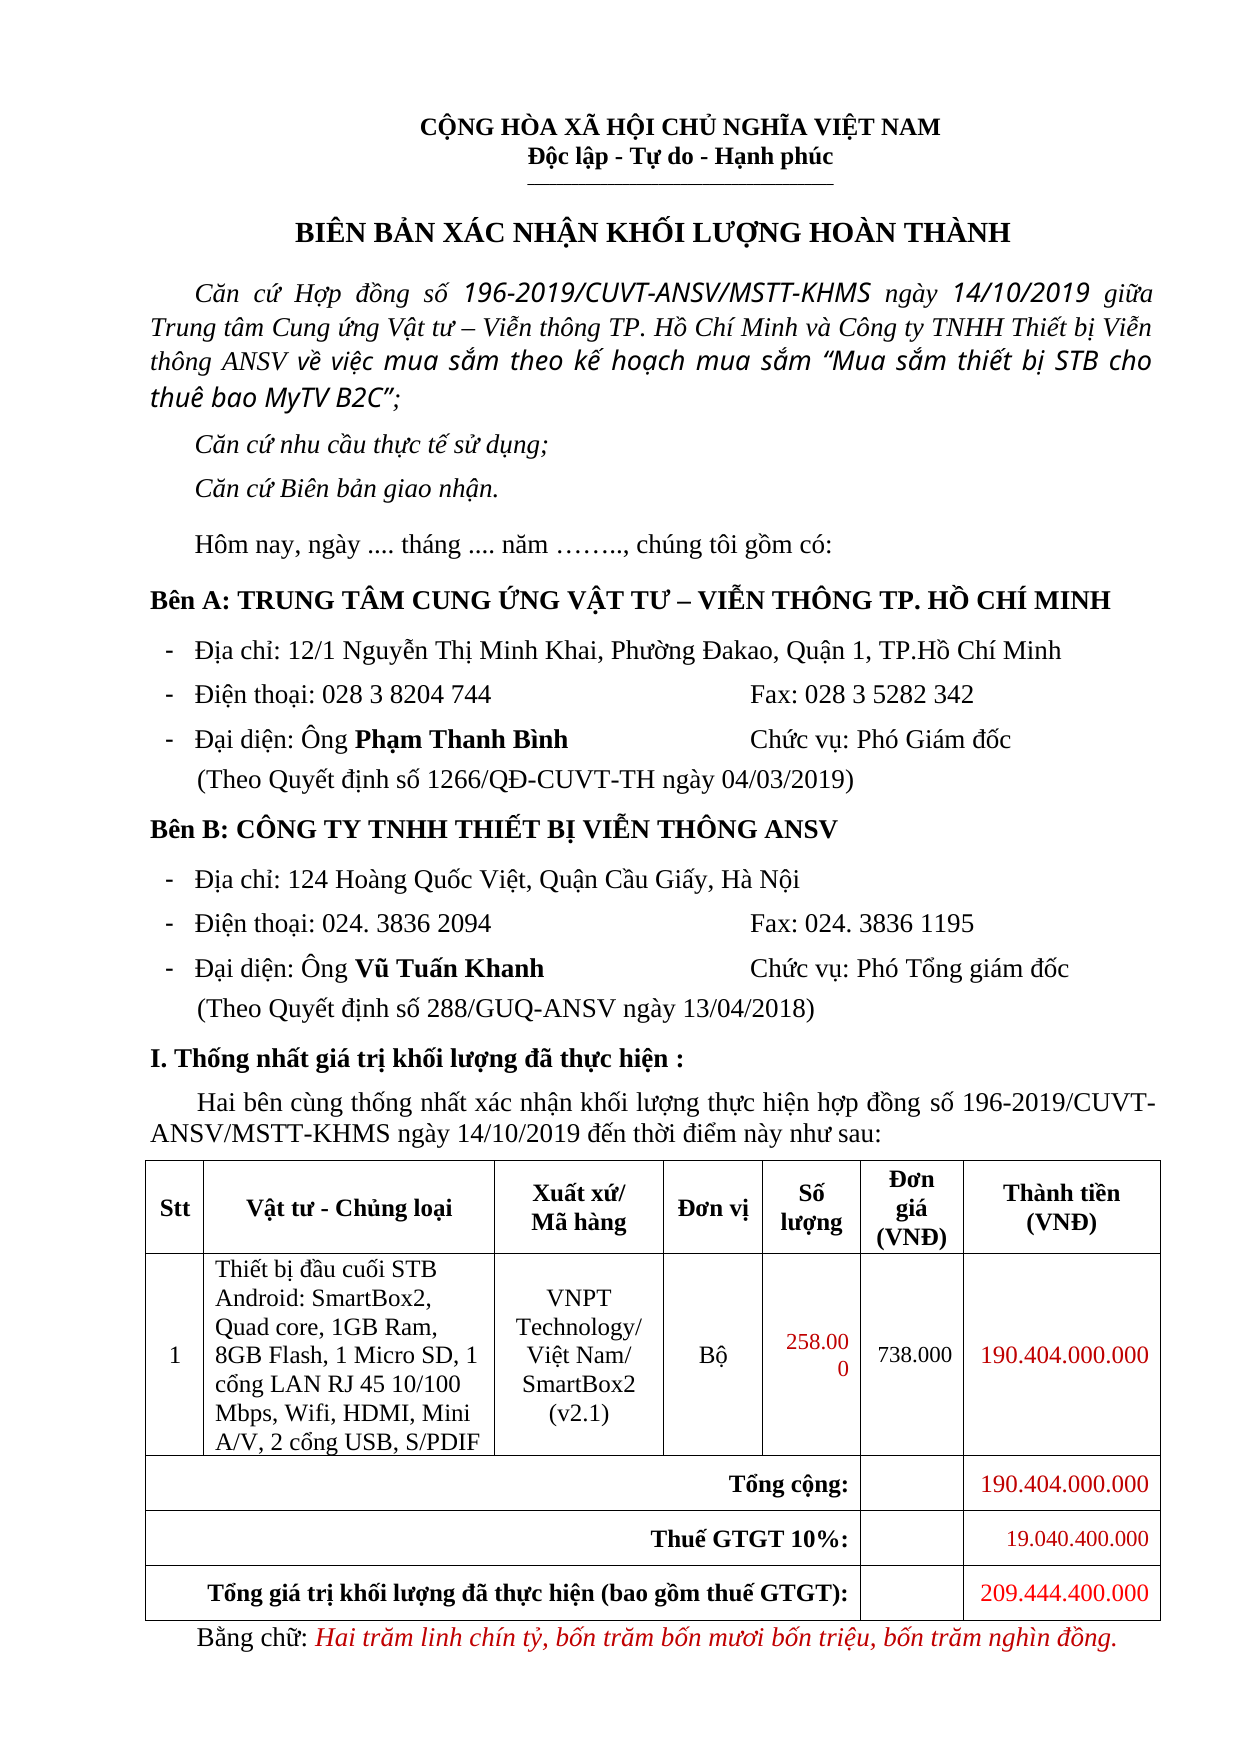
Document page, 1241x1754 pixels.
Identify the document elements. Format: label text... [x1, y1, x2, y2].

text Hai bên cùng thống nhất xác nhận khối lượng thực hiện hợp đồng số 196-2019/CUVT-ANSV/MSTT-KHMS ngày 14/10/2019 đến thời điểm này như sau: [150, 1086, 1156, 1148]
table_cell Thuế GTGT 10%: [146, 1511, 860, 1565]
list Đại diện: Ông Phạm Thanh Bình Chức vụ: Phó Giám đốc [165, 719, 1156, 756]
table_cell Bộ [664, 1254, 762, 1455]
table_cell 209.444.400.000 [964, 1566, 1160, 1620]
table_header Vật tư - Chủng loại [204, 1161, 494, 1253]
text (Theo Quyết định số 288/GUQ-ANSV ngày 13/04/2018) [150, 992, 1156, 1023]
table_header Thành tiền (VNĐ) [964, 1161, 1160, 1253]
list Căn cứ Hợp đồng số 196-2019/CUVT-ANSV/MSTT-KHMS ngày 14/10/2019 giữa Trung tâm Cung ứng Vật tư – Viễn thông TP. Hồ Chí Minh và Công ty TNHH Thiết bị Viễn thông ANSV về việc mua sắm theo kế hoạch mua sắm “Mua sắm thiết bị STB cho thuê bao MyTV B2C”; [150, 274, 1156, 416]
list Điện thoại: 028 3 8204 744 Fax: 028 3 5282 342 [165, 675, 1156, 712]
table_cell Thiết bị đầu cuối STB Android: SmartBox2, Quad core, 1GB Ram, 8GB Flash, 1 Micro SD, 1 cổng LAN RJ 45 10/100 Mbps, Wifi, HDMI, Mini A/V, 2 cổng USB, S/PDIF [204, 1254, 494, 1455]
table_cell [861, 1566, 963, 1620]
table_cell __________________________________________ [161, 170, 1199, 203]
table_cell [861, 1456, 963, 1510]
table_cell Tổng giá trị khối lượng đã thực hiện (bao gồm thuế GTGT): [146, 1566, 860, 1620]
table_header Đơn giá (VNĐ) [861, 1161, 963, 1253]
table_header Số lượng [763, 1161, 860, 1253]
table_cell 190.404.000.000 [964, 1456, 1160, 1510]
text Bên B: CÔNG TY TNHH THIẾT BỊ VIỄN THÔNG ANSV [150, 813, 1156, 844]
table_cell 1 [146, 1254, 203, 1455]
table_header Xuất xứ/ Mã hàng [495, 1161, 663, 1253]
table_header Đơn vị [664, 1161, 762, 1253]
list Địa chỉ: 12/1 Nguyễn Thị Minh Khai, Phường Đakao, Quận 1, TP.Hồ Chí Minh [165, 631, 1156, 668]
table_cell 190.404.000.000 [964, 1254, 1160, 1455]
text Bên A: TRUNG TÂM CUNG ỨNG VẬT TƯ – VIỄN THÔNG TP. HỒ CHÍ MINH [150, 584, 1156, 615]
list Địa chỉ: 124 Hoàng Quốc Việt, Quận Cầu Giấy, Hà Nội [165, 860, 1156, 897]
text (Theo Quyết định số 1266/QĐ-CUVT-TH ngày 04/03/2019) [150, 763, 1156, 794]
table_cell 19.040.400.000 [964, 1511, 1160, 1565]
text Hôm nay, ngày .... tháng .... năm …….., chúng tôi gồm có: [150, 528, 1156, 559]
table_cell Tổng cộng: [146, 1456, 860, 1510]
table_cell 738.000 [861, 1254, 963, 1455]
text BIÊN BẢN XÁC NHẬN KHỐI LƯỢNG HOÀN THÀNH [150, 215, 1156, 249]
text Bằng chữ: Hai trăm linh chín tỷ, bốn trăm bốn mươi bốn triệu, bốn trăm nghìn đồng. [150, 1621, 1156, 1652]
table_header CỘNG HÒA XÃ HỘI CHỦ NGHĨA VIỆT NAM Độc lập - Tự do - Hạnh phúc [161, 113, 1199, 170]
text Căn cứ Biên bản giao nhận. [150, 472, 1156, 503]
text Căn cứ nhu cầu thực tế sử dụng; [150, 428, 1156, 459]
table_cell [861, 1511, 963, 1565]
table_cell VNPT Technology/ Việt Nam/ SmartBox2 (v2.1) [495, 1254, 663, 1455]
text I. Thống nhất giá trị khối lượng đã thực hiện : [150, 1042, 1156, 1073]
list Đại diện: Ông Vũ Tuấn Khanh Chức vụ: Phó Tổng giám đốc [165, 948, 1156, 985]
list Điện thoại: 024. 3836 2094 Fax: 024. 3836 1195 [165, 904, 1156, 941]
table_header Stt [146, 1161, 203, 1253]
table_cell 258.000 [763, 1254, 860, 1455]
